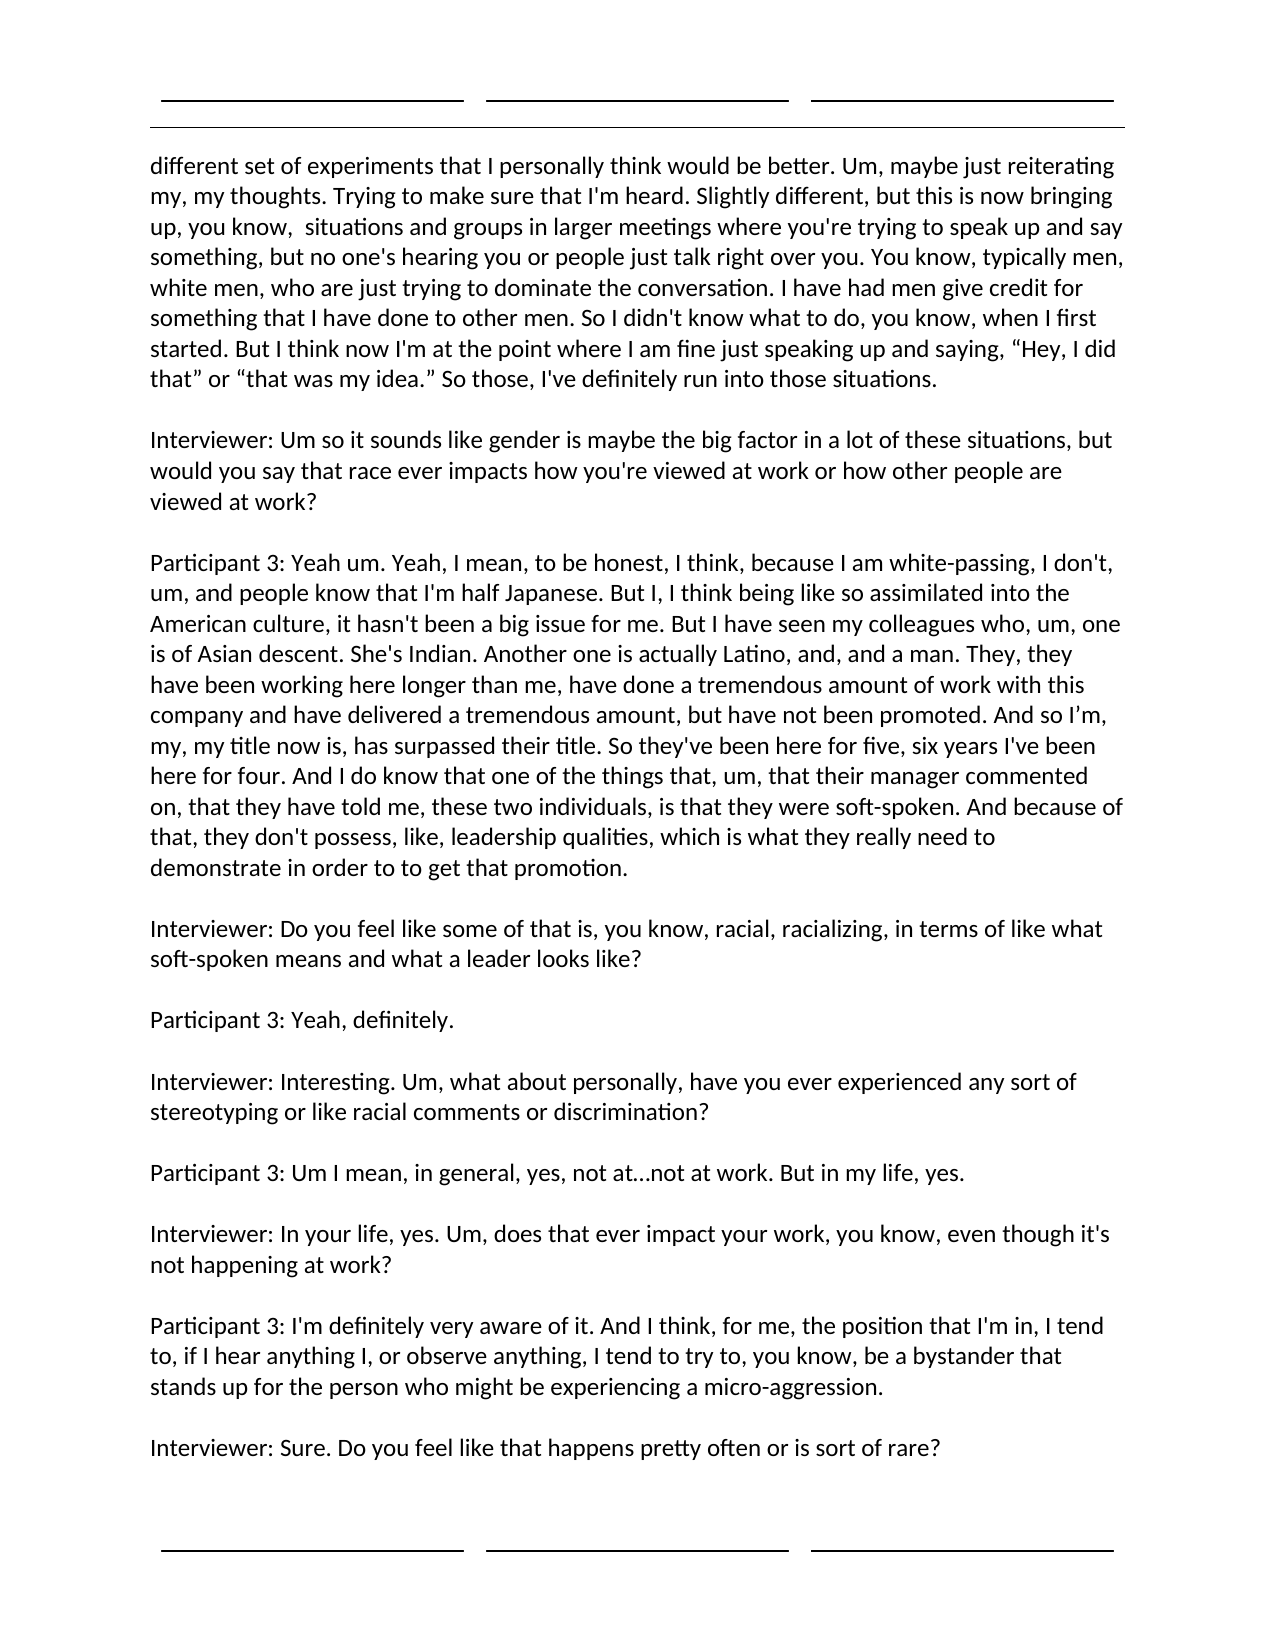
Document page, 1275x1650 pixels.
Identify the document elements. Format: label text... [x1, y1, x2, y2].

text Interviewer: Sure. Do you feel like that happens pretty often or is sort of rare? [150, 1432, 1125, 1462]
text Participant 3: Yeah um. Yeah, I mean, to be honest, I think, because I am white-passing, I don't, um, and people know that I'm half Japanese. But I, I think being like so assimilated into the American culture, it hasn't been a big issue for me. But I have seen my colleagues who, um, one is of Asian descent. She's Indian. Another one is actually Latino, and, and a man. They, they have been working here longer than me, have done a tremendous amount of work with this company and have delivered a tremendous amount, but have not been promoted. And so I’m, my, my title now is, has surpassed their title. So they've been here for five, six years I've been here for four. And I do know that one of the things that, um, that their manager commented on, that they have told me, these two individuals, is that they were soft-spoken. And because of that, they don't possess, like, leadership qualities, which is what they really need to demonstrate in order to to get that promotion. [150, 547, 1125, 882]
text Participant 3: Yeah, definitely. [150, 1004, 1125, 1035]
text Interviewer: In your life, yes. Um, does that ever impact your work, you know, even though it's not happening at work? [150, 1218, 1125, 1279]
text Interviewer: Interesting. Um, what about personally, have you ever experienced any sort of stereotyping or like racial comments or discrimination? [150, 1066, 1125, 1127]
text Interviewer: Um so it sounds like gender is maybe the big factor in a lot of these situations, but would you say that race ever impacts how you're viewed at work or how other people are viewed at work? [150, 425, 1125, 516]
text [150, 150, 1125, 394]
text Participant 3: I'm definitely very aware of it. And I think, for me, the position that I'm in, I tend to, if I hear anything I, or observe anything, I tend to try to, you know, be a bystander that stands up for the person who might be experiencing a micro-aggression. [150, 1310, 1125, 1401]
text Interviewer: Do you feel like some of that is, you know, racial, racializing, in terms of like what soft-spoken means and what a leader looks like? [150, 913, 1125, 974]
text Participant 3: Um I mean, in general, yes, not at…not at work. But in my life, yes. [150, 1157, 1125, 1188]
